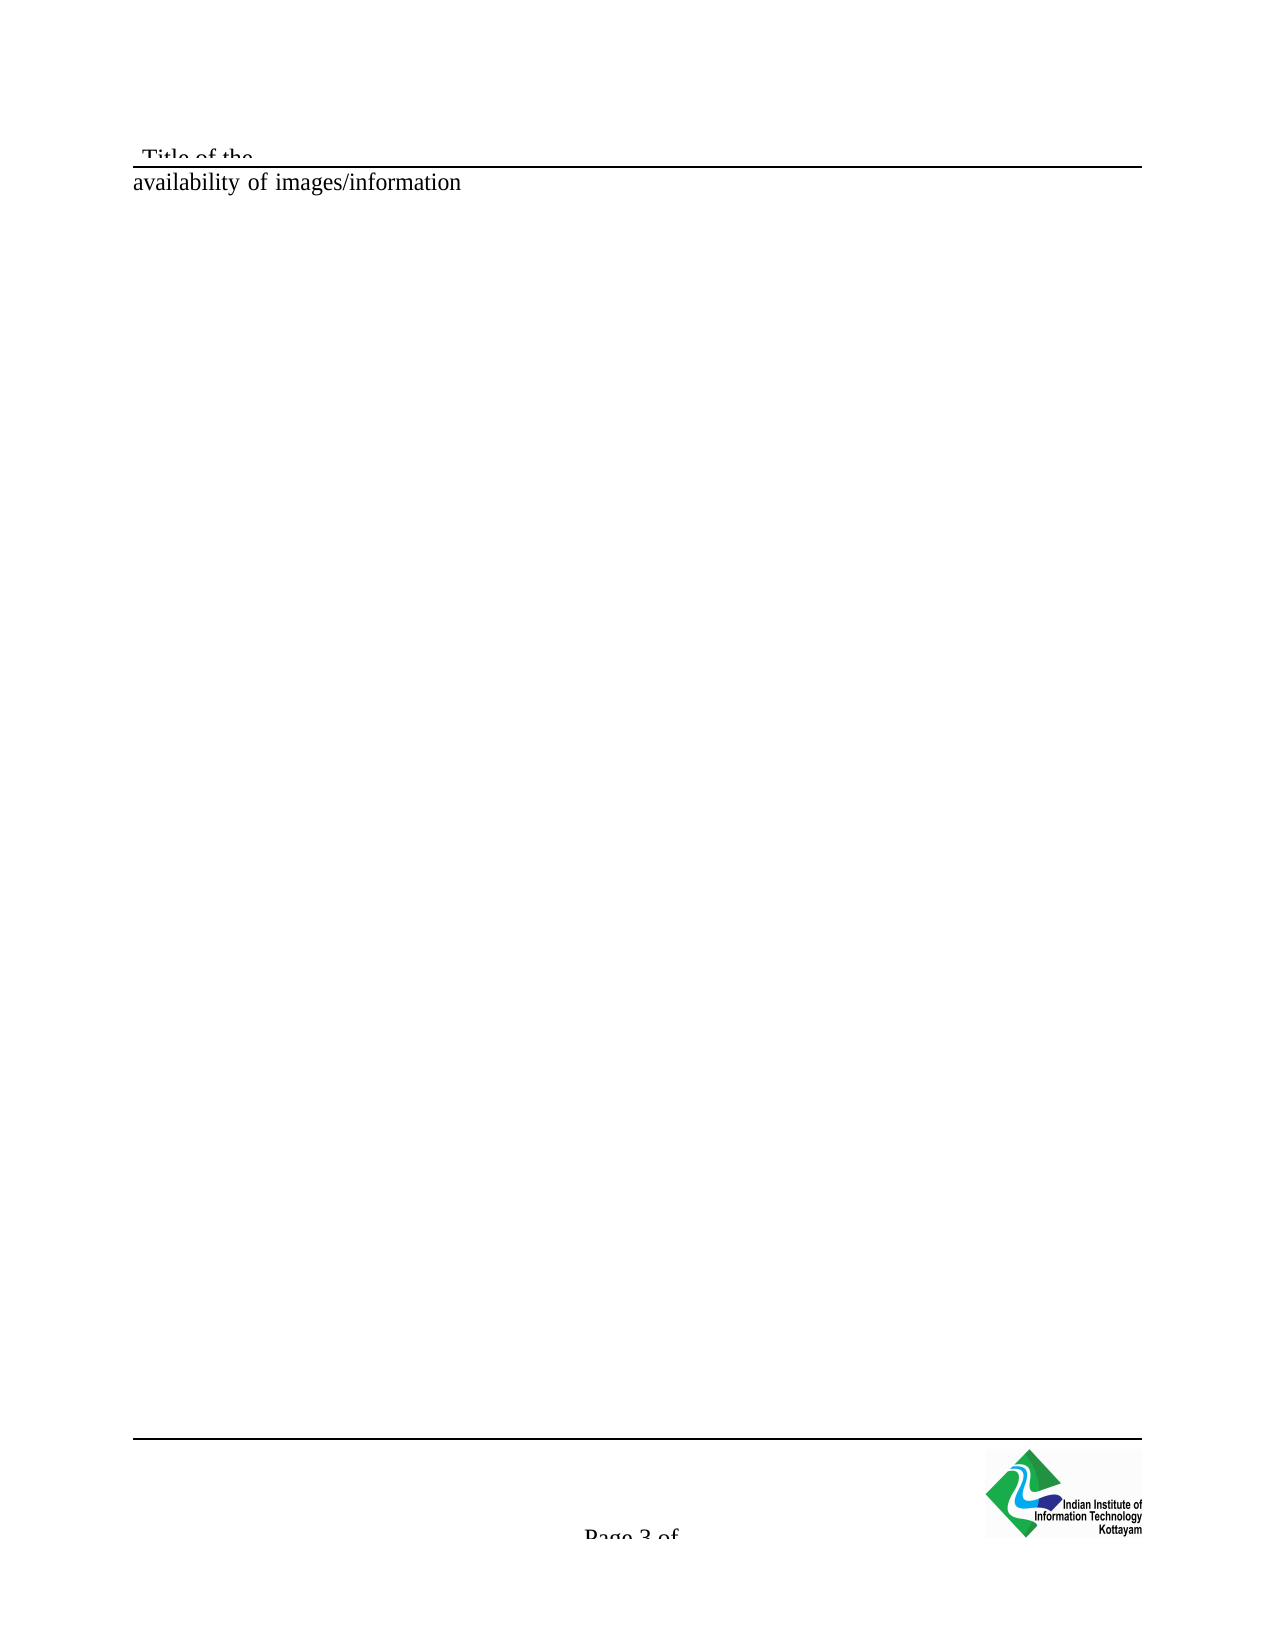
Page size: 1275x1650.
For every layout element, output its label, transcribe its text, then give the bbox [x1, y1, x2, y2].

picture [985, 1449, 1143, 1538]
